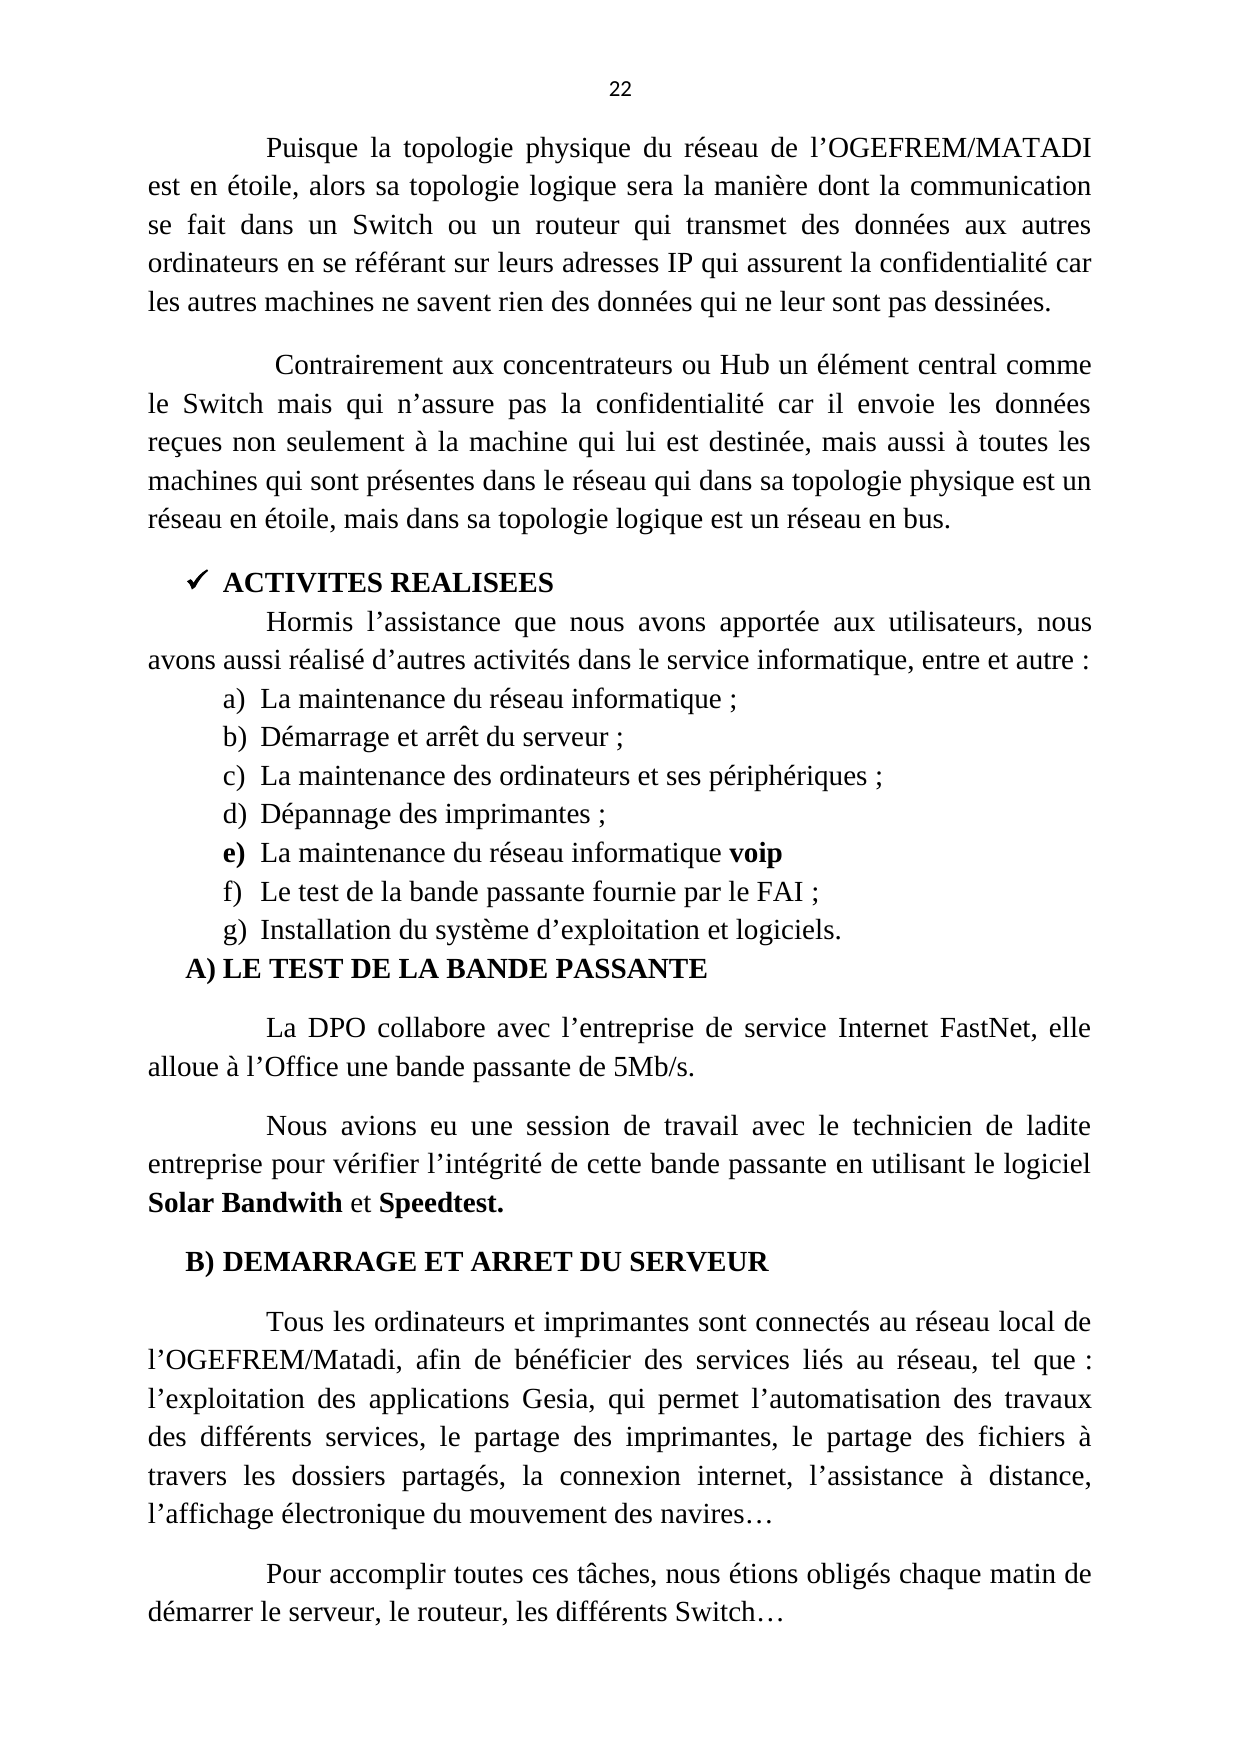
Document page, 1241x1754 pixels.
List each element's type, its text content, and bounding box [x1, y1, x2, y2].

list La maintenance du réseau informatique voip [223, 835, 1093, 869]
list Le test de la bande passante fournie par le FAI ; [223, 874, 1093, 907]
list DEMARRAGE ET ARRET DU SERVEUR [185, 1244, 1093, 1278]
text La DPO collabore avec l’entreprise de service Internet FastNet, elle alloue à l’Office une bande passante de 5Mb/s. [148, 1010, 1093, 1082]
list ACTIVITES REALISEES [185, 565, 1093, 599]
list La maintenance des ordinateurs et ses périphériques ; [223, 758, 1093, 792]
text Puisque la topologie physique du réseau de l’OGEFREM/MATADI est en étoile, alors sa topologie logique sera la manière dont la communication se fait dans un Switch ou un routeur qui transmet des données aux autres ordinateurs en se référant sur leurs adresses IP qui assurent la confidentialité car les autres machines ne savent rien des données qui ne leur sont pas dessinées. [148, 130, 1093, 317]
text Pour accomplir toutes ces tâches, nous étions obligés chaque matin de démarrer le serveur, le routeur, les différents Switch… [148, 1556, 1093, 1628]
text Contrairement aux concentrateurs ou Hub un élément central comme le Switch mais qui n’assure pas la confidentialité car il envoie les données reçues non seulement à la machine qui lui est destinée, mais aussi à toutes les machines qui sont présentes dans le réseau qui dans sa topologie physique est un réseau en étoile, mais dans sa topologie logique est un réseau en bus. [148, 347, 1093, 535]
text Hormis l’assistance que nous avons apportée aux utilisateurs, nous avons aussi réalisé d’autres activités dans le service informatique, entre et autre : [148, 604, 1093, 676]
list Dépannage des imprimantes ; [223, 797, 1093, 830]
text Nous avions eu une session de travail avec le technicien de ladite entreprise pour vérifier l’intégrité de cette bande passante en utilisant le logiciel Solar Bandwith et Speedtest. [148, 1108, 1093, 1219]
list LE TEST DE LA BANDE PASSANTE [185, 951, 1093, 984]
text Tous les ordinateurs et imprimantes sont connectés au réseau local de l’OGEFREM/Matadi, afin de bénéficier des services liés au réseau, tel que : l’exploitation des applications Gesia, qui permet l’automatisation des travaux des différents services, le partage des imprimantes, le partage des fichiers à travers les dossiers partagés, la connexion internet, l’assistance à distance, l’affichage électronique du mouvement des navires… [148, 1304, 1093, 1530]
list La maintenance du réseau informatique ; [223, 681, 1093, 714]
list Démarrage et arrêt du serveur ; [223, 719, 1093, 753]
list Installation du système d’exploitation et logiciels. [223, 912, 1093, 946]
